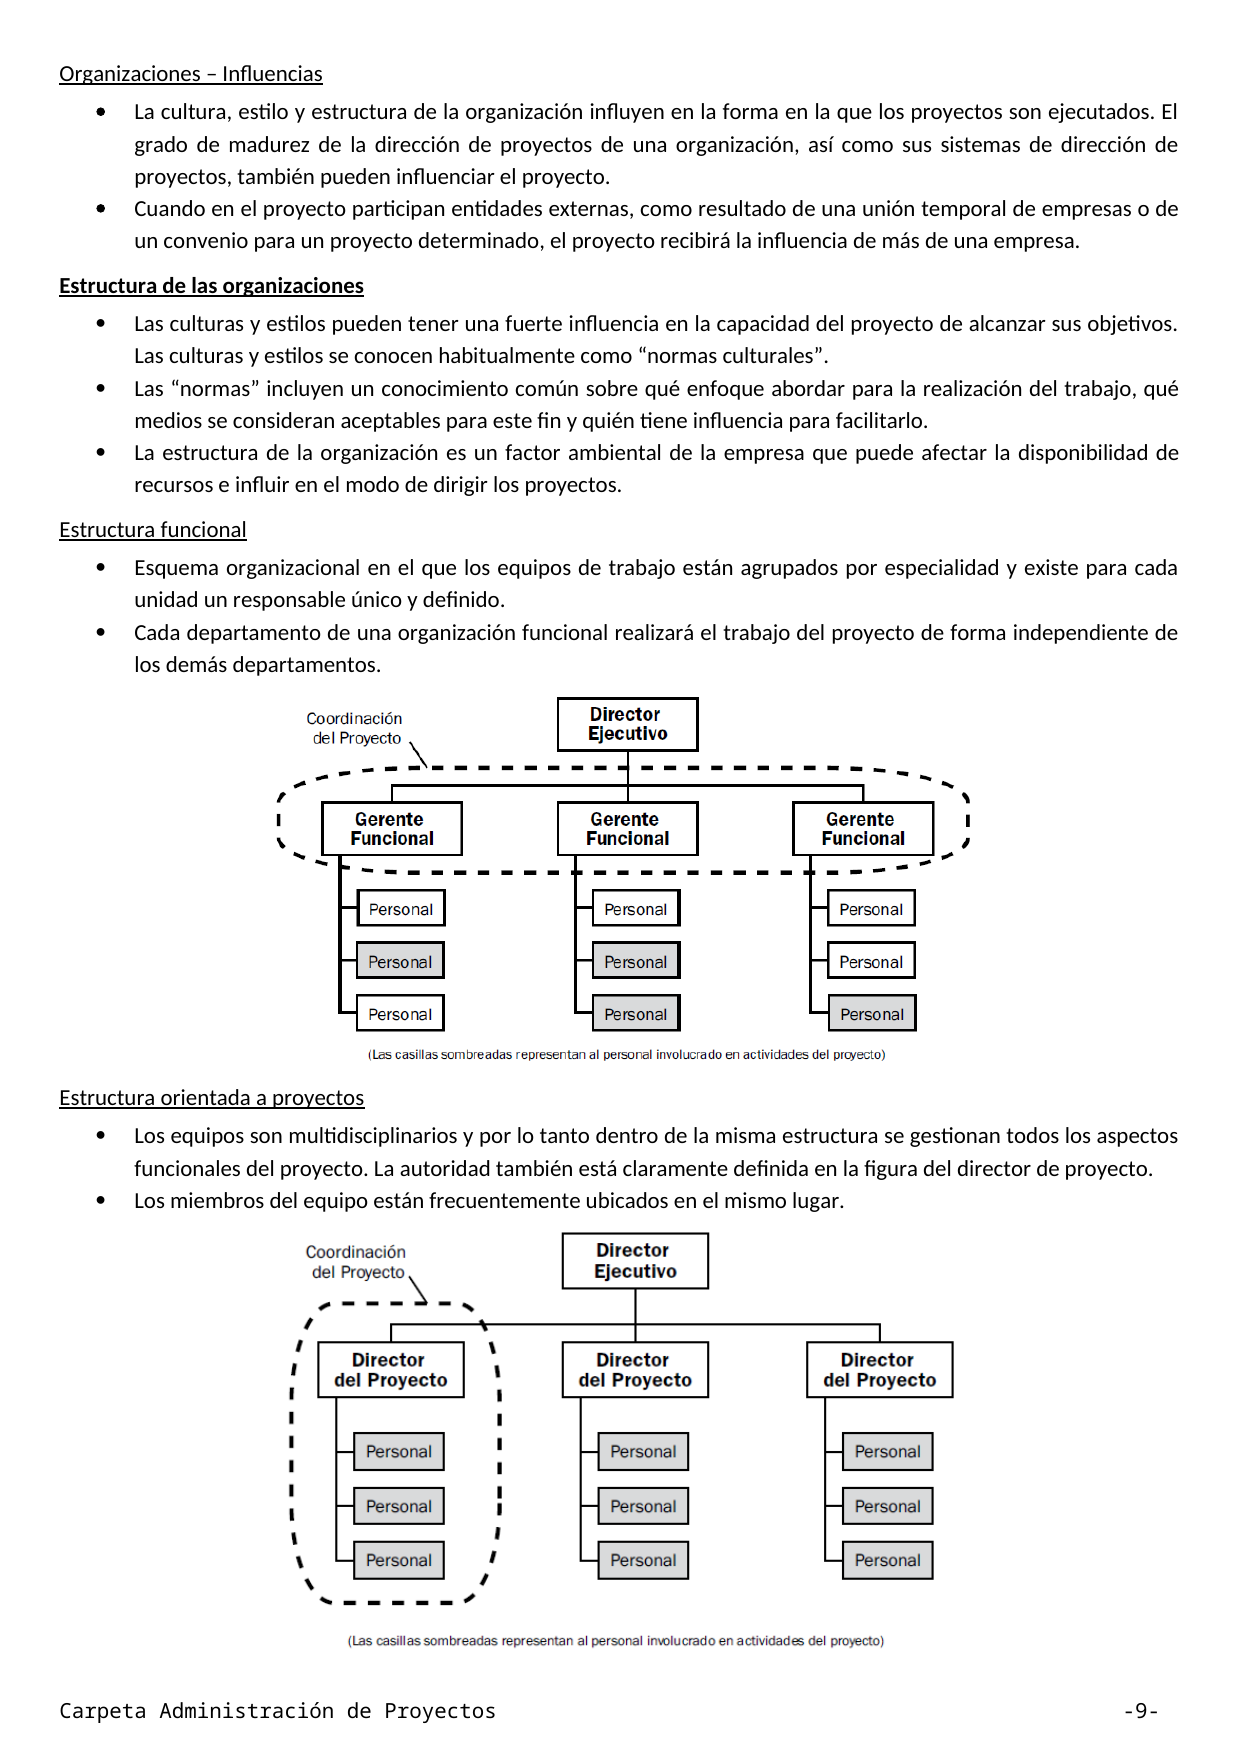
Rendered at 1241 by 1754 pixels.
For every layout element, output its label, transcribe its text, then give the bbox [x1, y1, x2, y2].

list Las “normas” incluyen un conocimiento común sobre qué enfoque abordar para la realización del trabajo, qué medios se consideran aceptables para este fin y quién tiene influencia para facilitarlo. [97, 374, 1181, 434]
list La cultura, estilo y estructura de la organización influyen en la forma en la que los proyectos son ejecutados. El grado de madurez de la dirección de proyectos de una organización, así como sus sistemas de dirección de proyectos, también pueden influenciar el proyecto. [97, 97, 1181, 190]
list Cuando en el proyecto participan entidades externas, como resultado de una unión temporal de empresas o de un convenio para un proyecto determinado, el proyecto recibirá la influencia de más de una empresa. [97, 194, 1181, 254]
picture [285, 1230, 955, 1651]
picture [274, 694, 972, 1067]
text Organizaciones – Influencias [59, 59, 1181, 87]
text Estructura de las organizaciones [59, 271, 1181, 299]
list Esquema organizacional en el que los equipos de trabajo están agrupados por especialidad y existe para cada unidad un responsable único y definido. [97, 553, 1181, 614]
text Estructura funcional [59, 515, 1181, 543]
list Las culturas y estilos pueden tener una fuerte influencia en la capacidad del proyecto de alcanzar sus objetivos. Las culturas y estilos se conocen habitualmente como “normas culturales”. [97, 309, 1181, 369]
list Los equipos son multidisciplinarios y por lo tanto dentro de la misma estructura se gestionan todos los aspectos funcionales del proyecto. La autoridad también está claramente definida en la figura del director de proyecto. [97, 1122, 1181, 1182]
text Estructura orientada a proyectos [59, 1083, 1181, 1111]
list La estructura de la organización es un factor ambiental de la empresa que puede afectar la disponibilidad de recursos e influir en el modo de dirigir los proyectos. [97, 438, 1181, 498]
list Los miembros del equipo están frecuentemente ubicados en el mismo lugar. [97, 1186, 1181, 1214]
list Cada departamento de una organización funcional realizará el trabajo del proyecto de forma independiente de los demás departamentos. [97, 618, 1181, 678]
